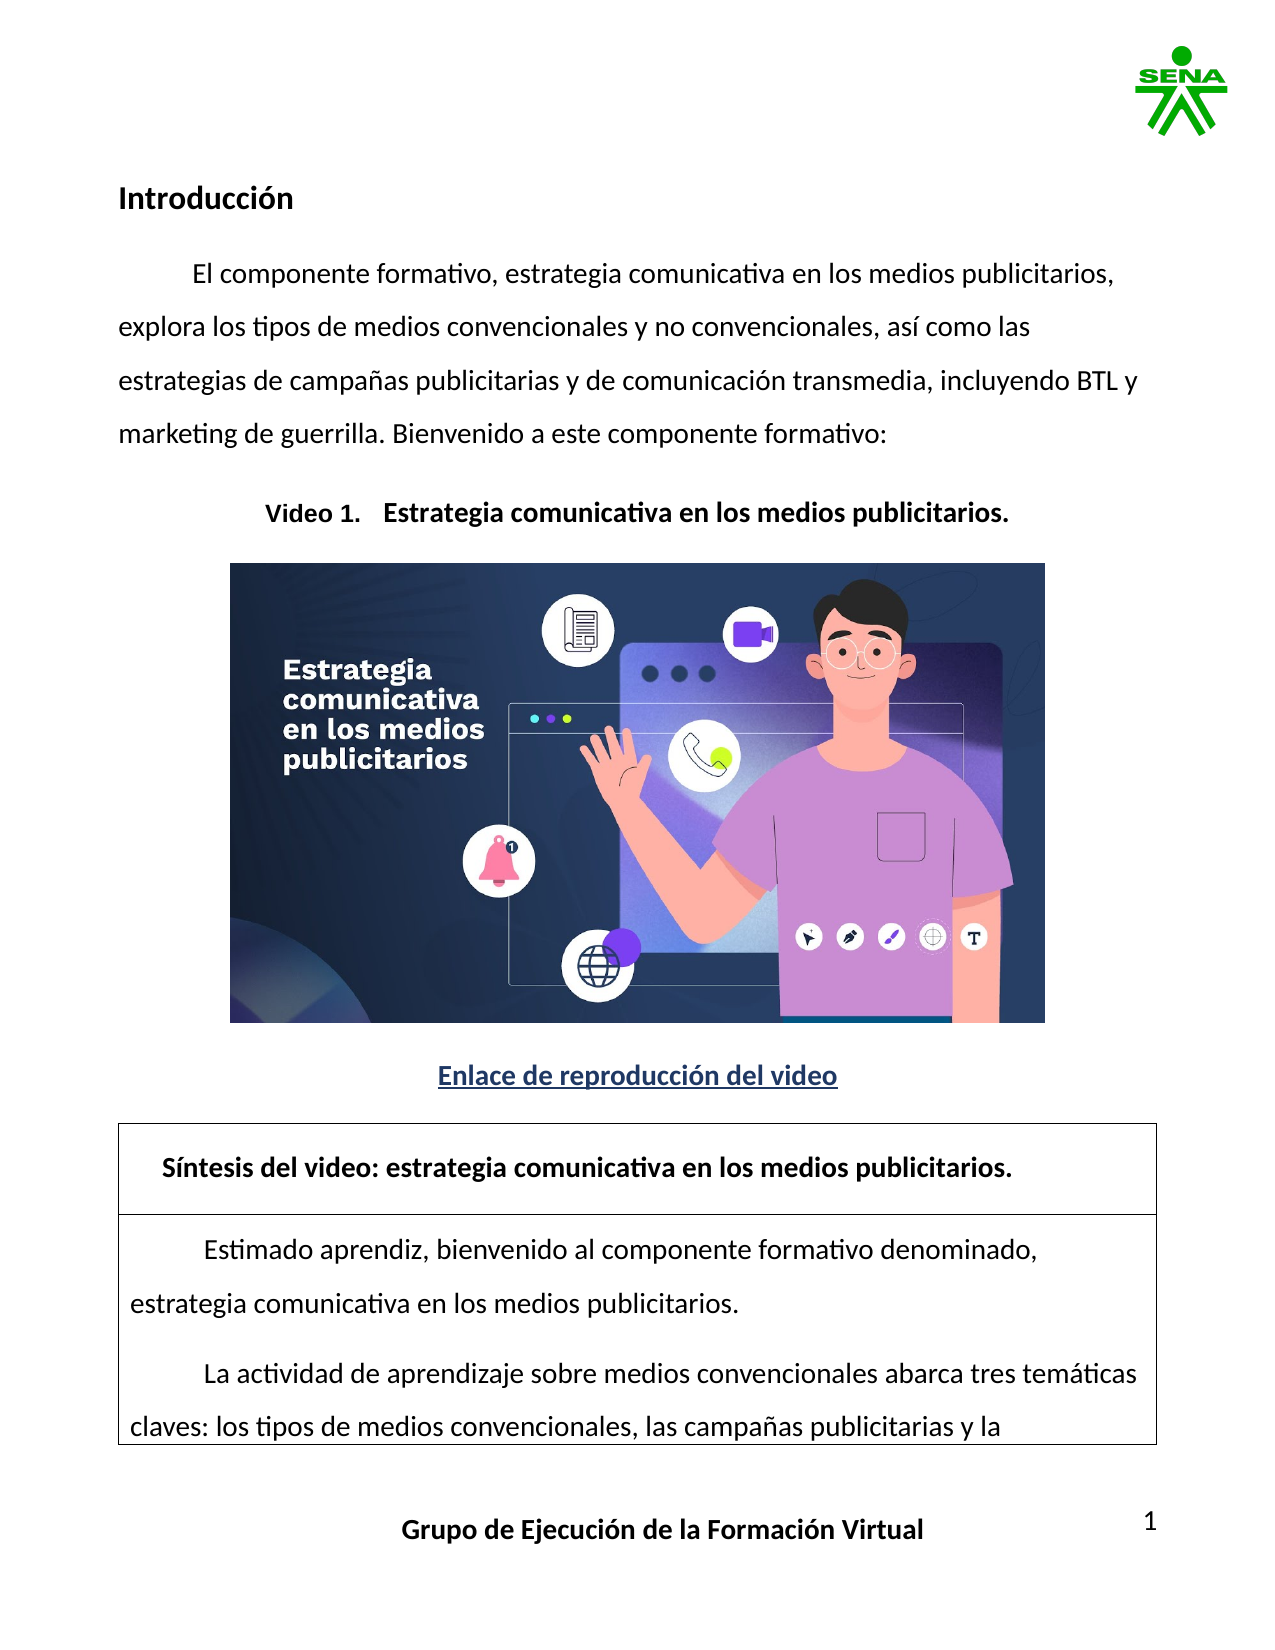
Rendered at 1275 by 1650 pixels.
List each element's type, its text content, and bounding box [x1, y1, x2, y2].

text El componente formativo, estrategia comunicativa en los medios publicitarios, explora los tipos de medios convencionales y no convencionales, así como las estrategias de campañas publicitarias y de comunicación transmedia, incluyendo BTL y marketing de guerrilla. Bienvenido a este componente formativo: [118, 255, 1157, 451]
text Enlace de reproducción del video [118, 1057, 1157, 1092]
text Introducción [118, 177, 1157, 218]
picture [1135, 46, 1228, 136]
table_header Síntesis del video: estrategia comunicativa en los medios publicitarios. [119, 1124, 1156, 1214]
picture [230, 563, 1045, 1023]
text Estrategia comunicativa en los medios publicitarios. [118, 494, 1157, 529]
